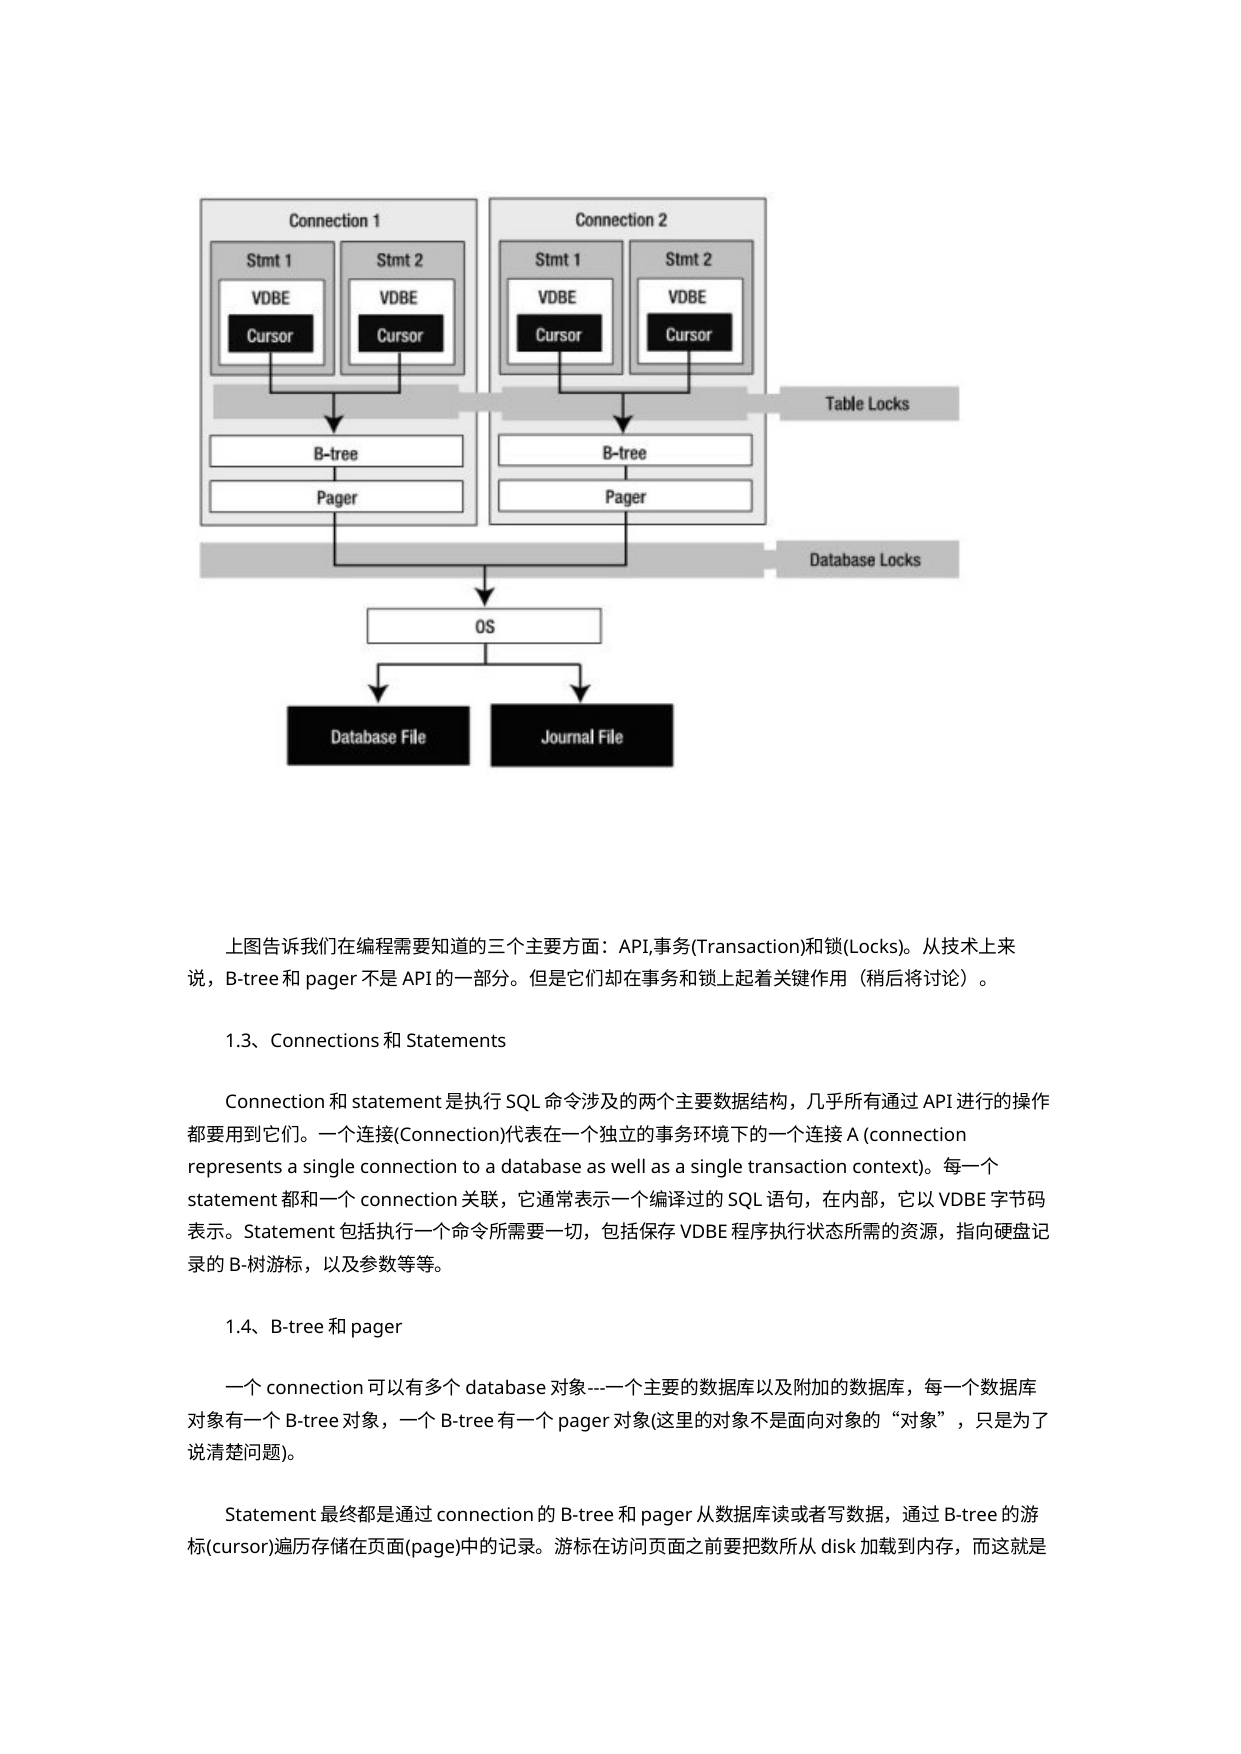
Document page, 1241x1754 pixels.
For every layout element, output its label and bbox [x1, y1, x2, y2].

table_cell [188, 162, 1053, 1562]
picture [187, 191, 969, 774]
